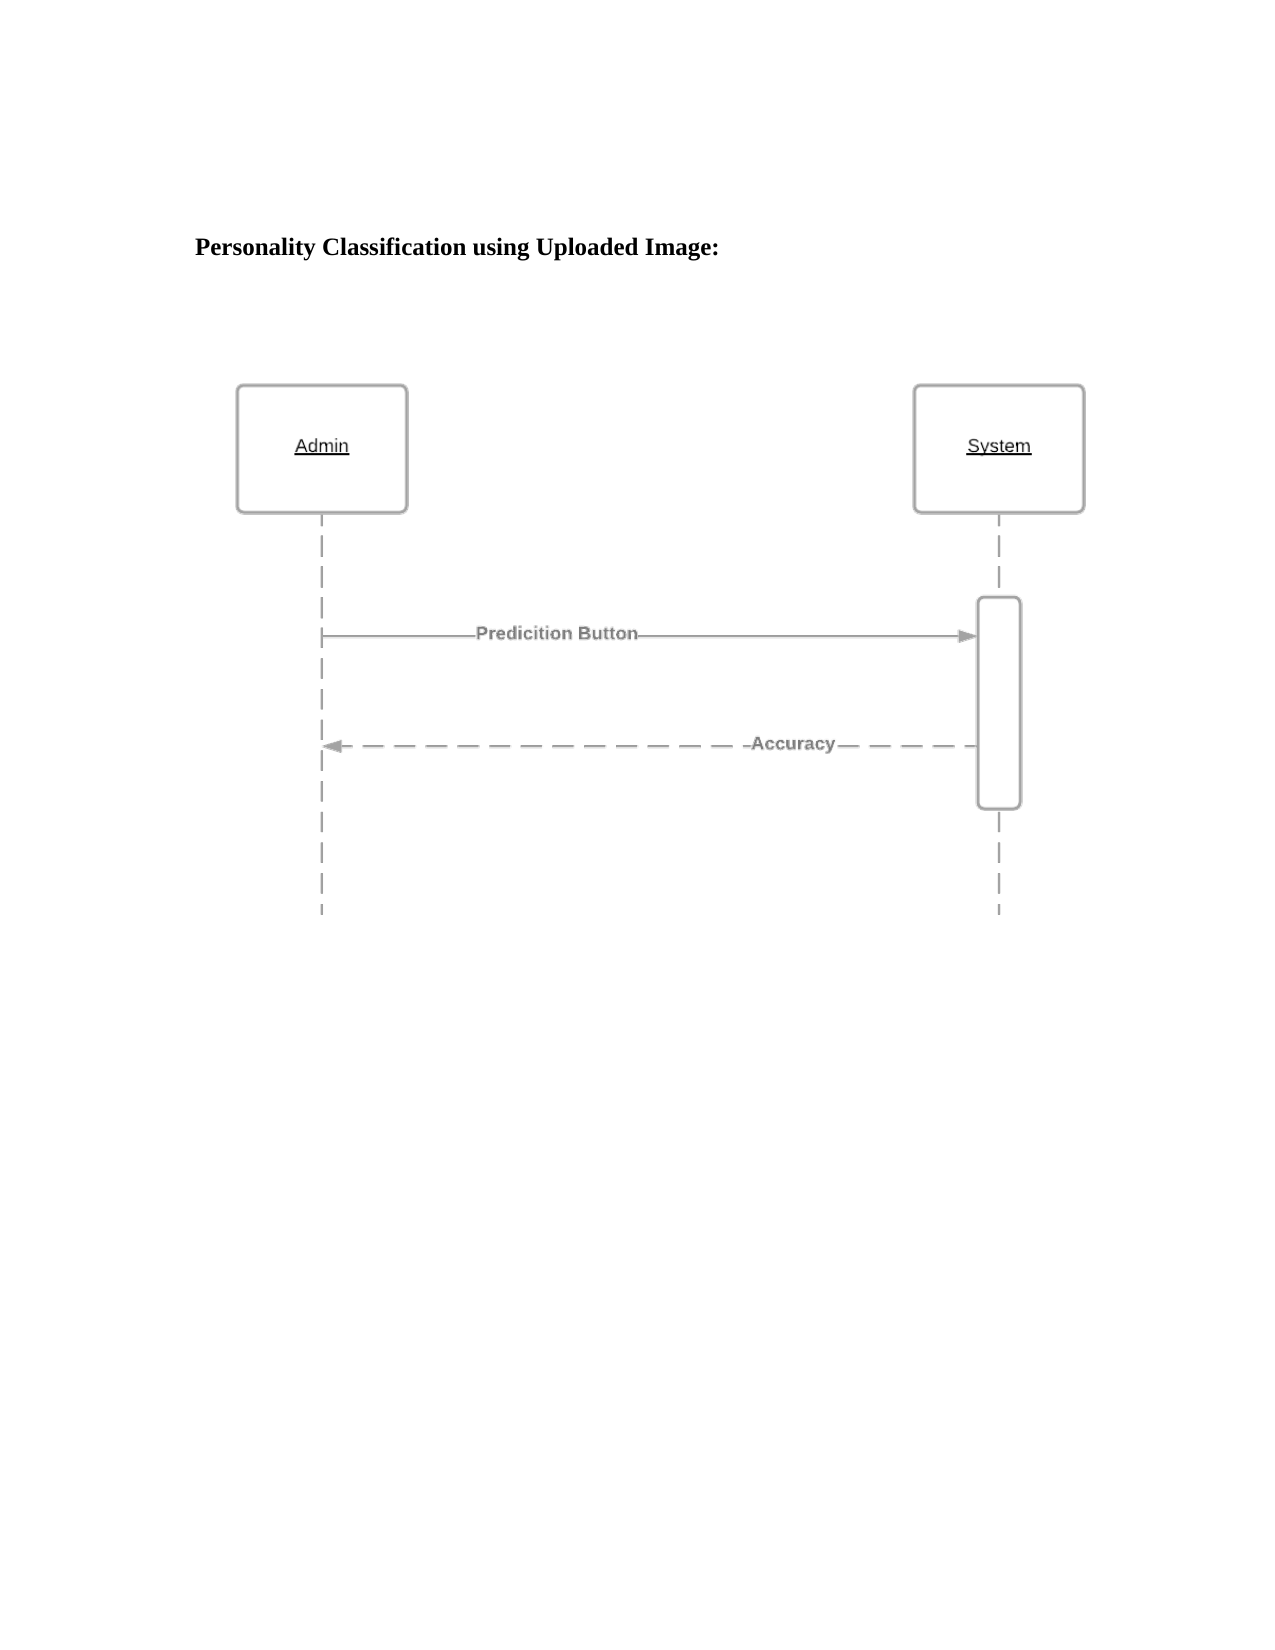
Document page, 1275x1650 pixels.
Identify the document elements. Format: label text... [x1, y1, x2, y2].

picture [195, 343, 1125, 957]
text Personality Classification using Uploaded Image: [195, 232, 1125, 261]
